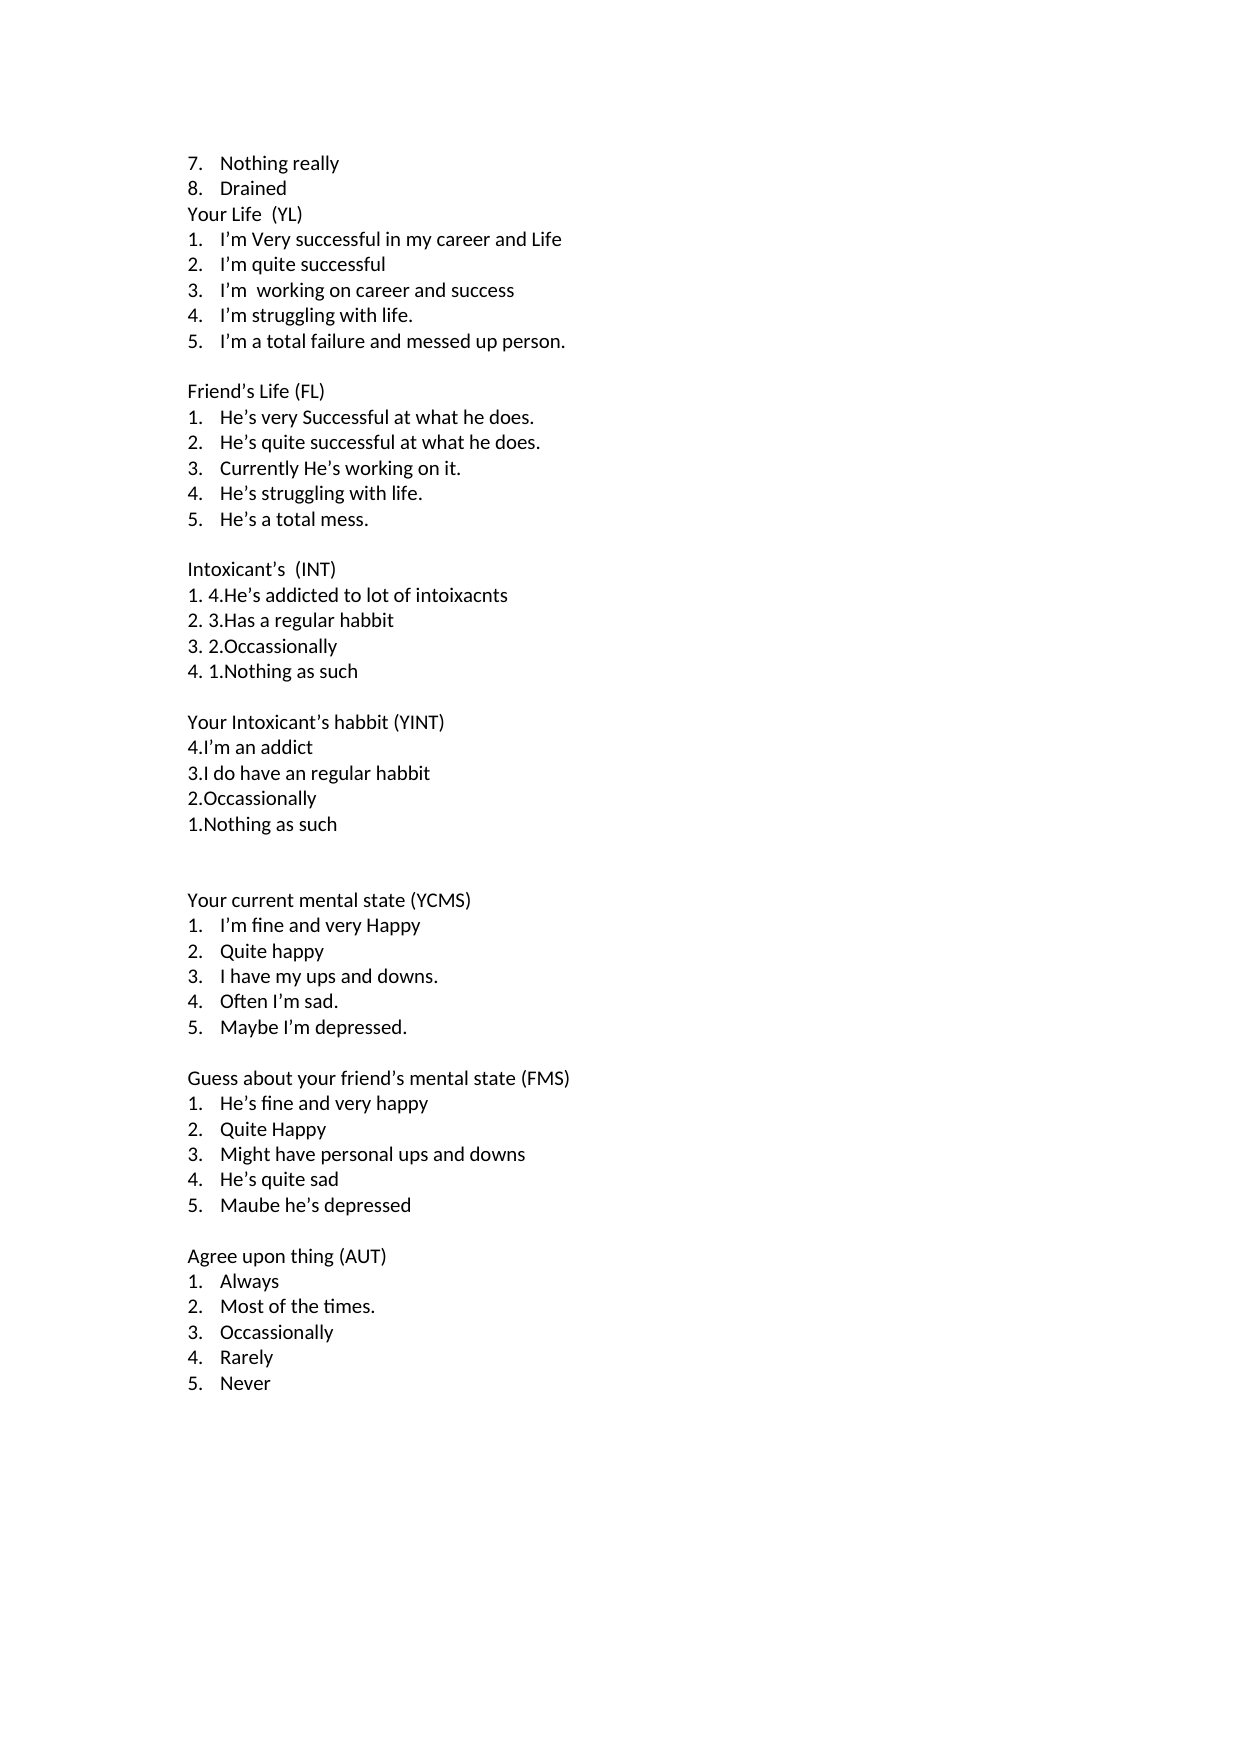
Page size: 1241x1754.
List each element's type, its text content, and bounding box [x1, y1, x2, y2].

list Agree upon thing (AUT) [187, 1243, 1053, 1268]
list 3.Has a regular habbit [187, 607, 1053, 633]
list I’m quite successful [187, 252, 1053, 277]
list Nothing really [187, 150, 1053, 175]
list 1.Nothing as such [187, 811, 1053, 836]
list Quite Happy [187, 1116, 1053, 1141]
list 3.I do have an regular habbit [187, 760, 1053, 785]
list Quite happy [187, 938, 1053, 963]
list Your Life (YL) [187, 201, 1053, 226]
list Might have personal ups and downs [187, 1141, 1053, 1167]
list Intoxicant’s (INT) [187, 557, 1053, 582]
list He’s fine and very happy [187, 1090, 1053, 1116]
list He’s quite sad [187, 1167, 1053, 1192]
list He’s a total mess. [187, 506, 1053, 531]
list Maube he’s depressed [187, 1192, 1053, 1217]
list Never [187, 1370, 1053, 1395]
list 2.Occassionally [187, 633, 1053, 658]
list Most of the times. [187, 1294, 1053, 1319]
list I’m Very successful in my career and Life [187, 226, 1053, 252]
list 4.I’m an addict [187, 734, 1053, 760]
list 1.Nothing as such [187, 658, 1053, 684]
list 4.He’s addicted to lot of intoixacnts [187, 582, 1053, 607]
list He’s struggling with life. [187, 480, 1053, 506]
list Rarely [187, 1344, 1053, 1370]
list I’m fine and very Happy [187, 912, 1053, 938]
list I’m working on career and success [187, 277, 1053, 302]
list 2.Occassionally [187, 785, 1053, 811]
list Friend’s Life (FL) [187, 379, 1053, 404]
list Drained [187, 175, 1053, 201]
list Currently He’s working on it. [187, 455, 1053, 480]
list Occassionally [187, 1319, 1053, 1344]
list I’m struggling with life. [187, 302, 1053, 328]
list Your current mental state (YCMS) [187, 887, 1053, 912]
list Guess about your friend’s mental state (FMS) [187, 1065, 1053, 1090]
list Often I’m sad. [187, 989, 1053, 1014]
list I have my ups and downs. [187, 963, 1053, 989]
list He’s quite successful at what he does. [187, 429, 1053, 455]
list He’s very Successful at what he does. [187, 404, 1053, 429]
list Always [187, 1268, 1053, 1294]
list Maybe I’m depressed. [187, 1014, 1053, 1039]
list Your Intoxicant’s habbit (YINT) [187, 709, 1053, 734]
list I’m a total failure and messed up person. [187, 328, 1053, 353]
